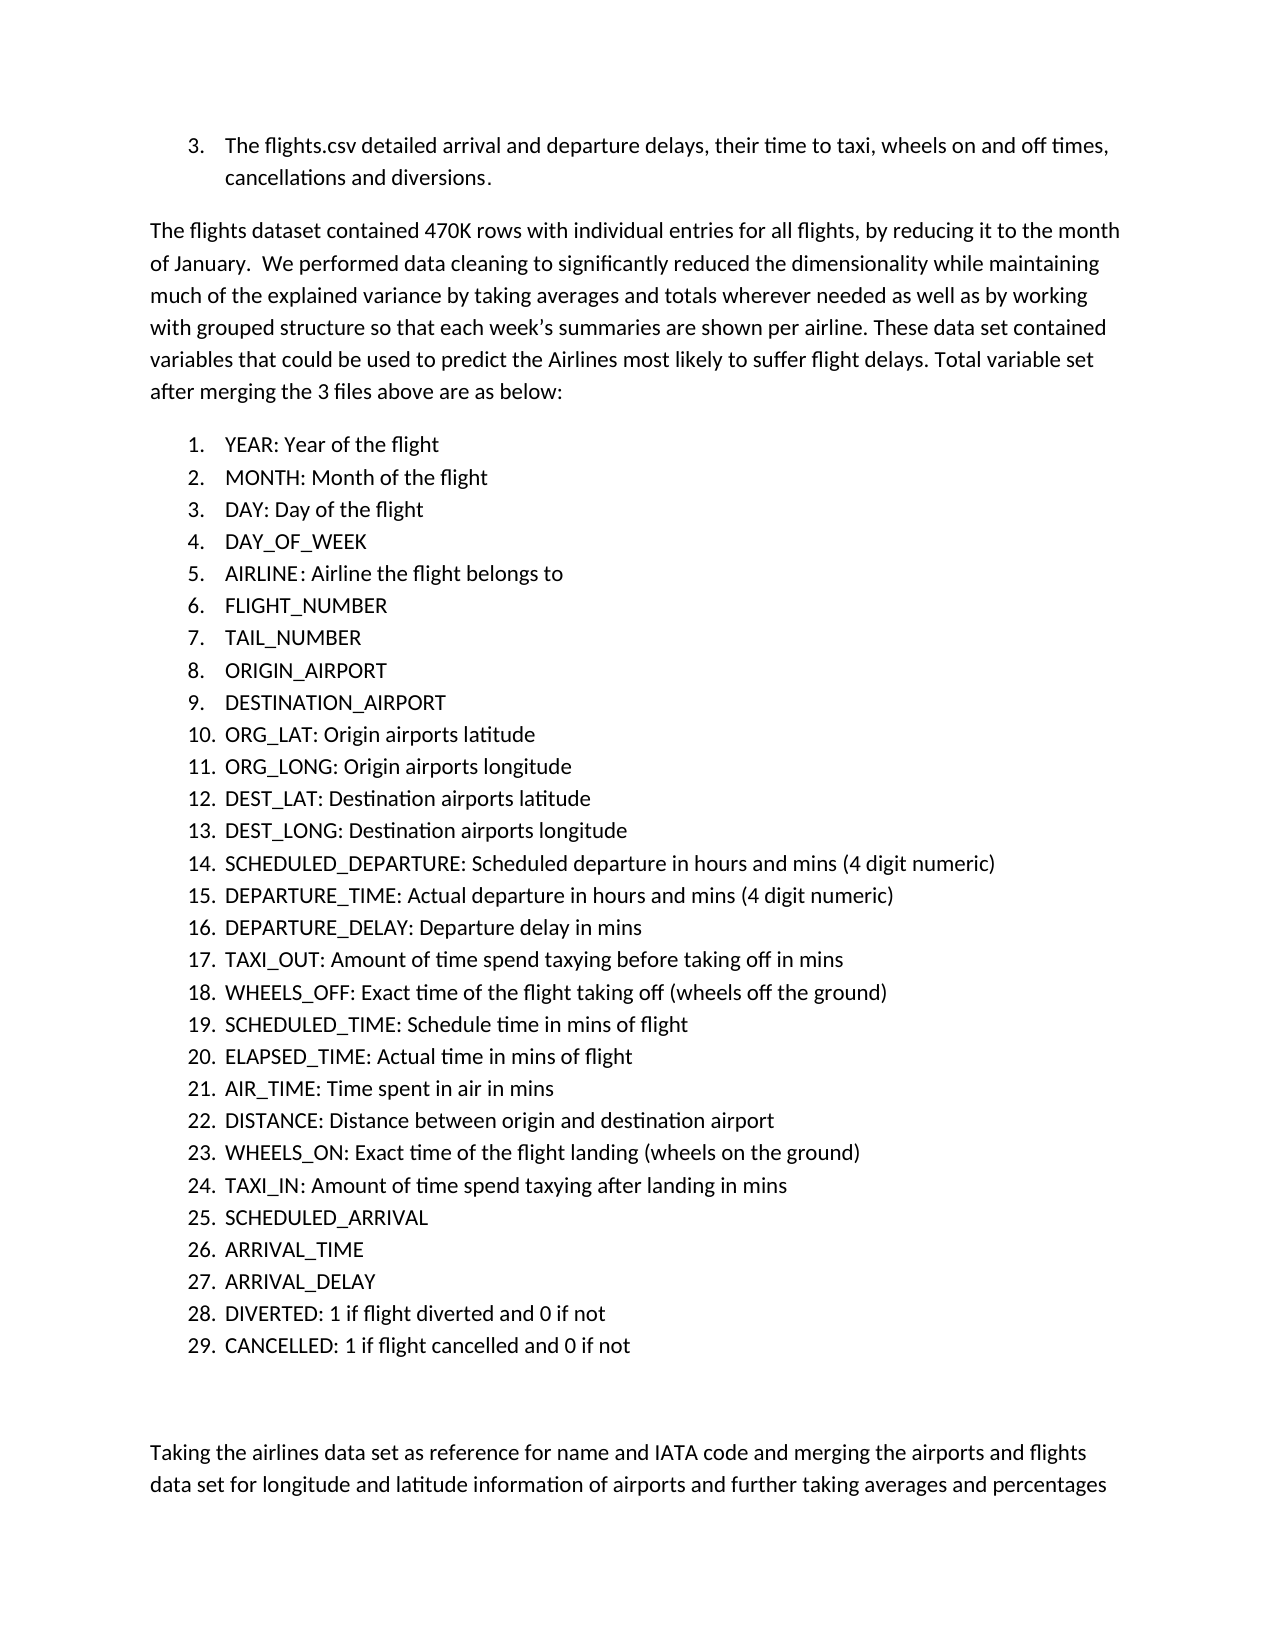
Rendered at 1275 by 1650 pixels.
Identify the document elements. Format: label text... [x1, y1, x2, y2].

list SCHEDULED_TIME: Schedule time in mins of flight [187, 1010, 1125, 1038]
list ELAPSED_TIME: Actual time in mins of flight [187, 1042, 1125, 1070]
list AIRLINE : Airline the flight belongs to [187, 559, 1125, 587]
list The flights.csv detailed arrival and departure delays, their time to taxi, wheels on and off times, cancellations and diversions. [187, 131, 1125, 191]
list DEST_LONG: Destination airports longitude [187, 817, 1125, 845]
list MONTH: Month of the flight [187, 463, 1125, 491]
list WHEELS_OFF: Exact time of the flight taking off (wheels off the ground) [187, 978, 1125, 1006]
list SCHEDULED_DEPARTURE: Scheduled departure in hours and mins (4 digit numeric) [187, 849, 1125, 877]
list DEST_LAT: Destination airports latitude [187, 784, 1125, 812]
list DISTANCE: Distance between origin and destination airport [187, 1106, 1125, 1134]
list YEAR: Year of the flight [187, 430, 1125, 458]
list SCHEDULED_ARRIVAL [187, 1203, 1125, 1231]
text The flights dataset contained 470K rows with individual entries for all flights, by reducing it to the month of January. We performed data cleaning to significantly reduced the dimensionality while maintaining much of the explained variance by taking averages and totals wherever needed as well as by working with grouped structure so that each week’s summaries are shown per airline. These data set contained variables that could be used to predict the Airlines most likely to suffer flight delays. Total variable set after merging the 3 files above are as below: [150, 216, 1125, 405]
list AIR_TIME: Time spent in air in mins [187, 1074, 1125, 1102]
list DIVERTED: 1 if flight diverted and 0 if not [187, 1299, 1125, 1327]
list FLIGHT_NUMBER [187, 591, 1125, 619]
list DAY: Day of the flight [187, 495, 1125, 523]
list WHEELS_ON: Exact time of the flight landing (wheels on the ground) [187, 1138, 1125, 1167]
list TAIL_NUMBER [187, 623, 1125, 652]
list ARRIVAL_DELAY [187, 1267, 1125, 1295]
list ORG_LAT: Origin airports latitude [187, 720, 1125, 748]
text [150, 1438, 1125, 1498]
list CANCELLED: 1 if flight cancelled and 0 if not [187, 1332, 1125, 1360]
list TAXI_IN : Amount of time spend taxying after landing in mins [187, 1171, 1125, 1199]
list ARRIVAL_TIME [187, 1235, 1125, 1263]
list DESTINATION_AIRPORT [187, 688, 1125, 716]
list DEPARTURE_DELAY: Departure delay in mins [187, 913, 1125, 941]
list DEPARTURE_TIME: Actual departure in hours and mins (4 digit numeric) [187, 881, 1125, 909]
list ORIGIN_AIRPORT [187, 656, 1125, 684]
list ORG_LONG: Origin airports longitude [187, 752, 1125, 780]
list TAXI_OUT: Amount of time spend taxying before taking off in mins [187, 945, 1125, 973]
list DAY_OF_WEEK [187, 527, 1125, 555]
